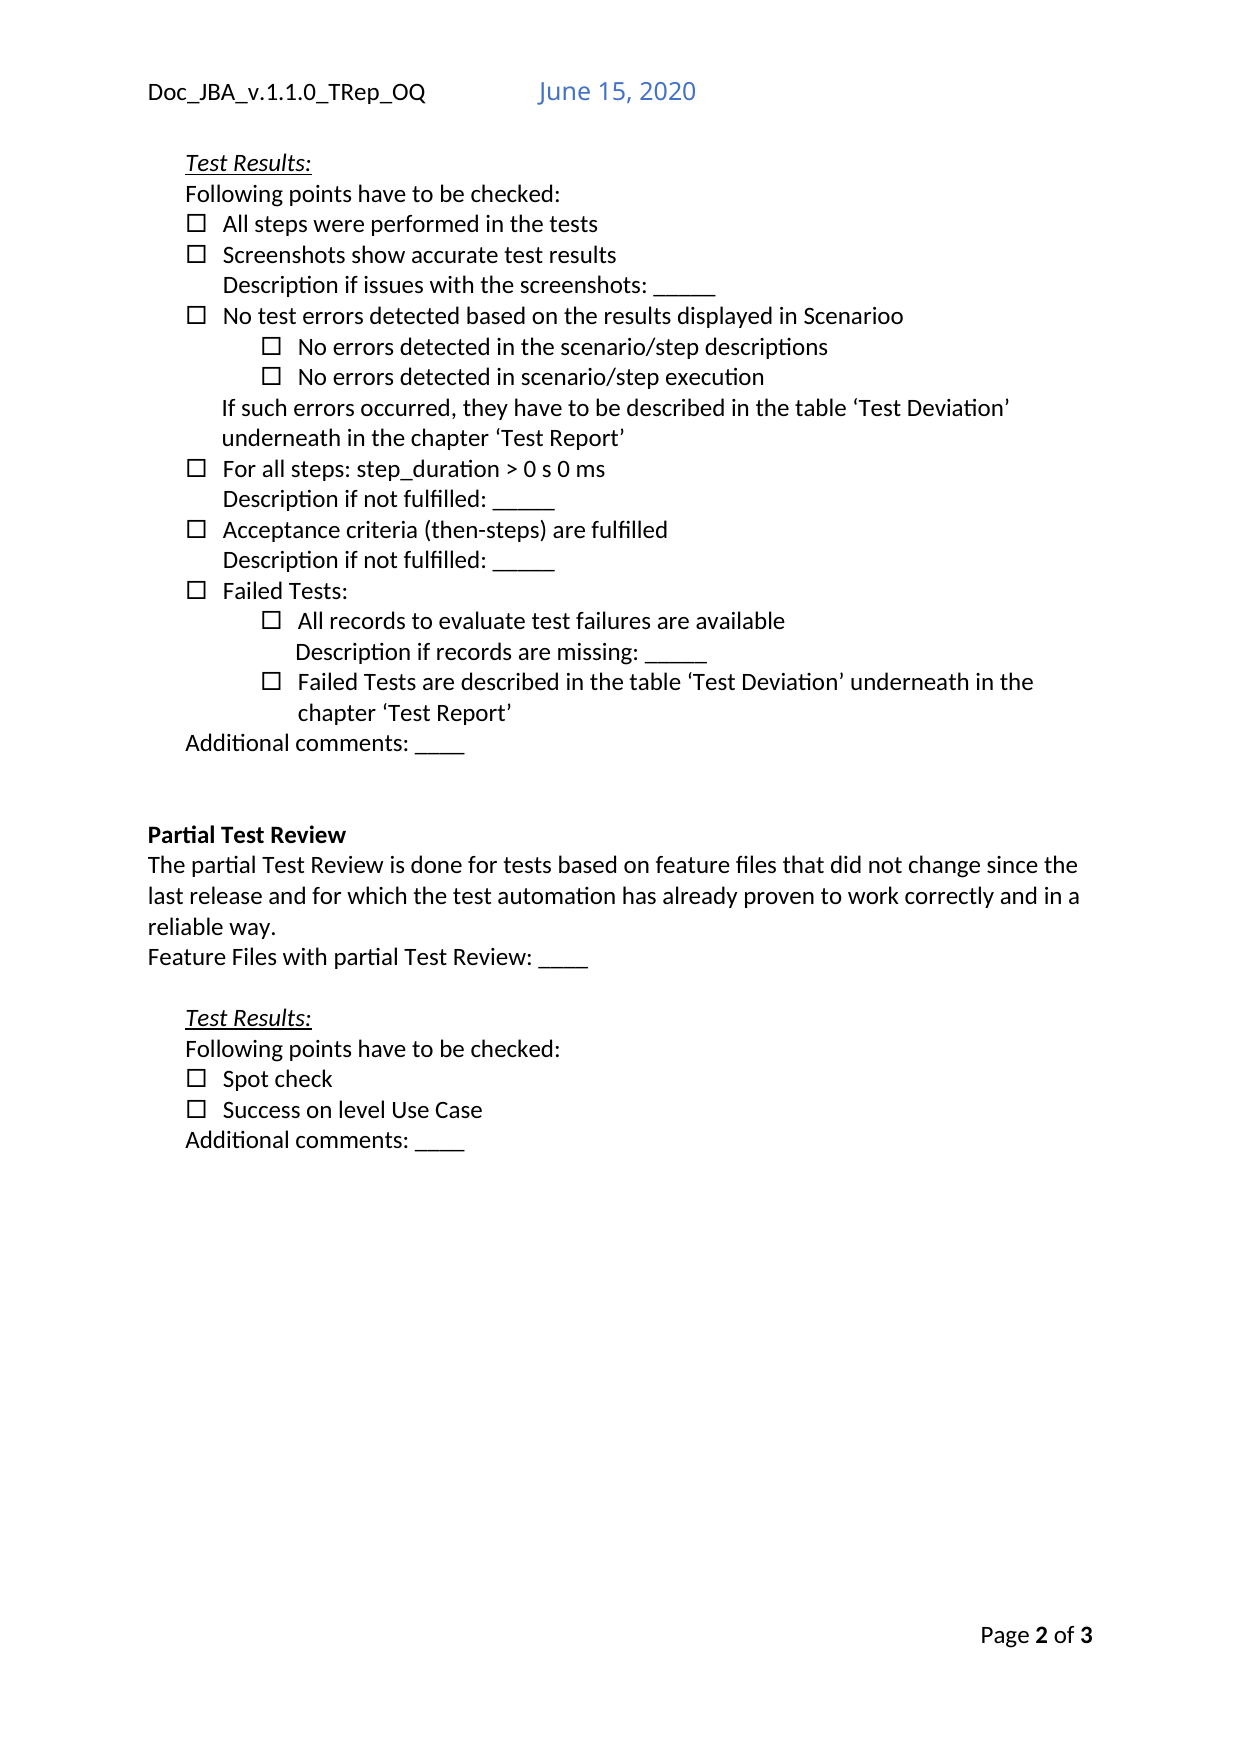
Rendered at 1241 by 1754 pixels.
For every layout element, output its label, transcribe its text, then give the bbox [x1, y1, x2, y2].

list Failed Tests: [185, 575, 1093, 605]
text Description if records are missing: _____ [260, 636, 1093, 666]
text If such errors occurred, they have to be described in the table ‘Test Deviation’ underneath in the chapter ‘Test Report’ [221, 392, 1093, 453]
list For all steps: step_duration > 0 s 0 ms Description if not fulfilled: _____ [185, 453, 1093, 514]
list Spot check [185, 1063, 1093, 1094]
list No errors detected in the scenario/step descriptions [260, 331, 1093, 361]
text Additional comments: ____ [185, 727, 1093, 788]
list No test errors detected based on the results displayed in Scenarioo [185, 300, 1093, 331]
text Additional comments: ____ [185, 1124, 1093, 1155]
list All records to evaluate test failures are available [260, 605, 1093, 636]
text Following points have to be checked: [148, 178, 1093, 209]
text Test Results: [185, 148, 1093, 178]
text The partial Test Review is done for tests based on feature files that did not change since the last release and for which the test automation has already proven to work correctly and in a reliable way. [148, 849, 1093, 941]
text Test Results: Following points have to be checked: [185, 1002, 1093, 1063]
list All steps were performed in the tests [185, 209, 1093, 239]
text Partial Test Review [148, 819, 1093, 849]
list Failed Tests are described in the table ‘Test Deviation’ underneath in the chapter ‘Test Report’ [260, 666, 1093, 727]
text Feature Files with partial Test Review: ____ [148, 941, 1093, 972]
list No errors detected in scenario/step execution [260, 361, 1093, 392]
list Screenshots show accurate test results Description if issues with the screenshots: _____ [185, 239, 1093, 300]
list Success on level Use Case [185, 1094, 1093, 1124]
list Acceptance criteria (then-steps) are fulfilled Description if not fulfilled: _____ [185, 514, 1093, 575]
